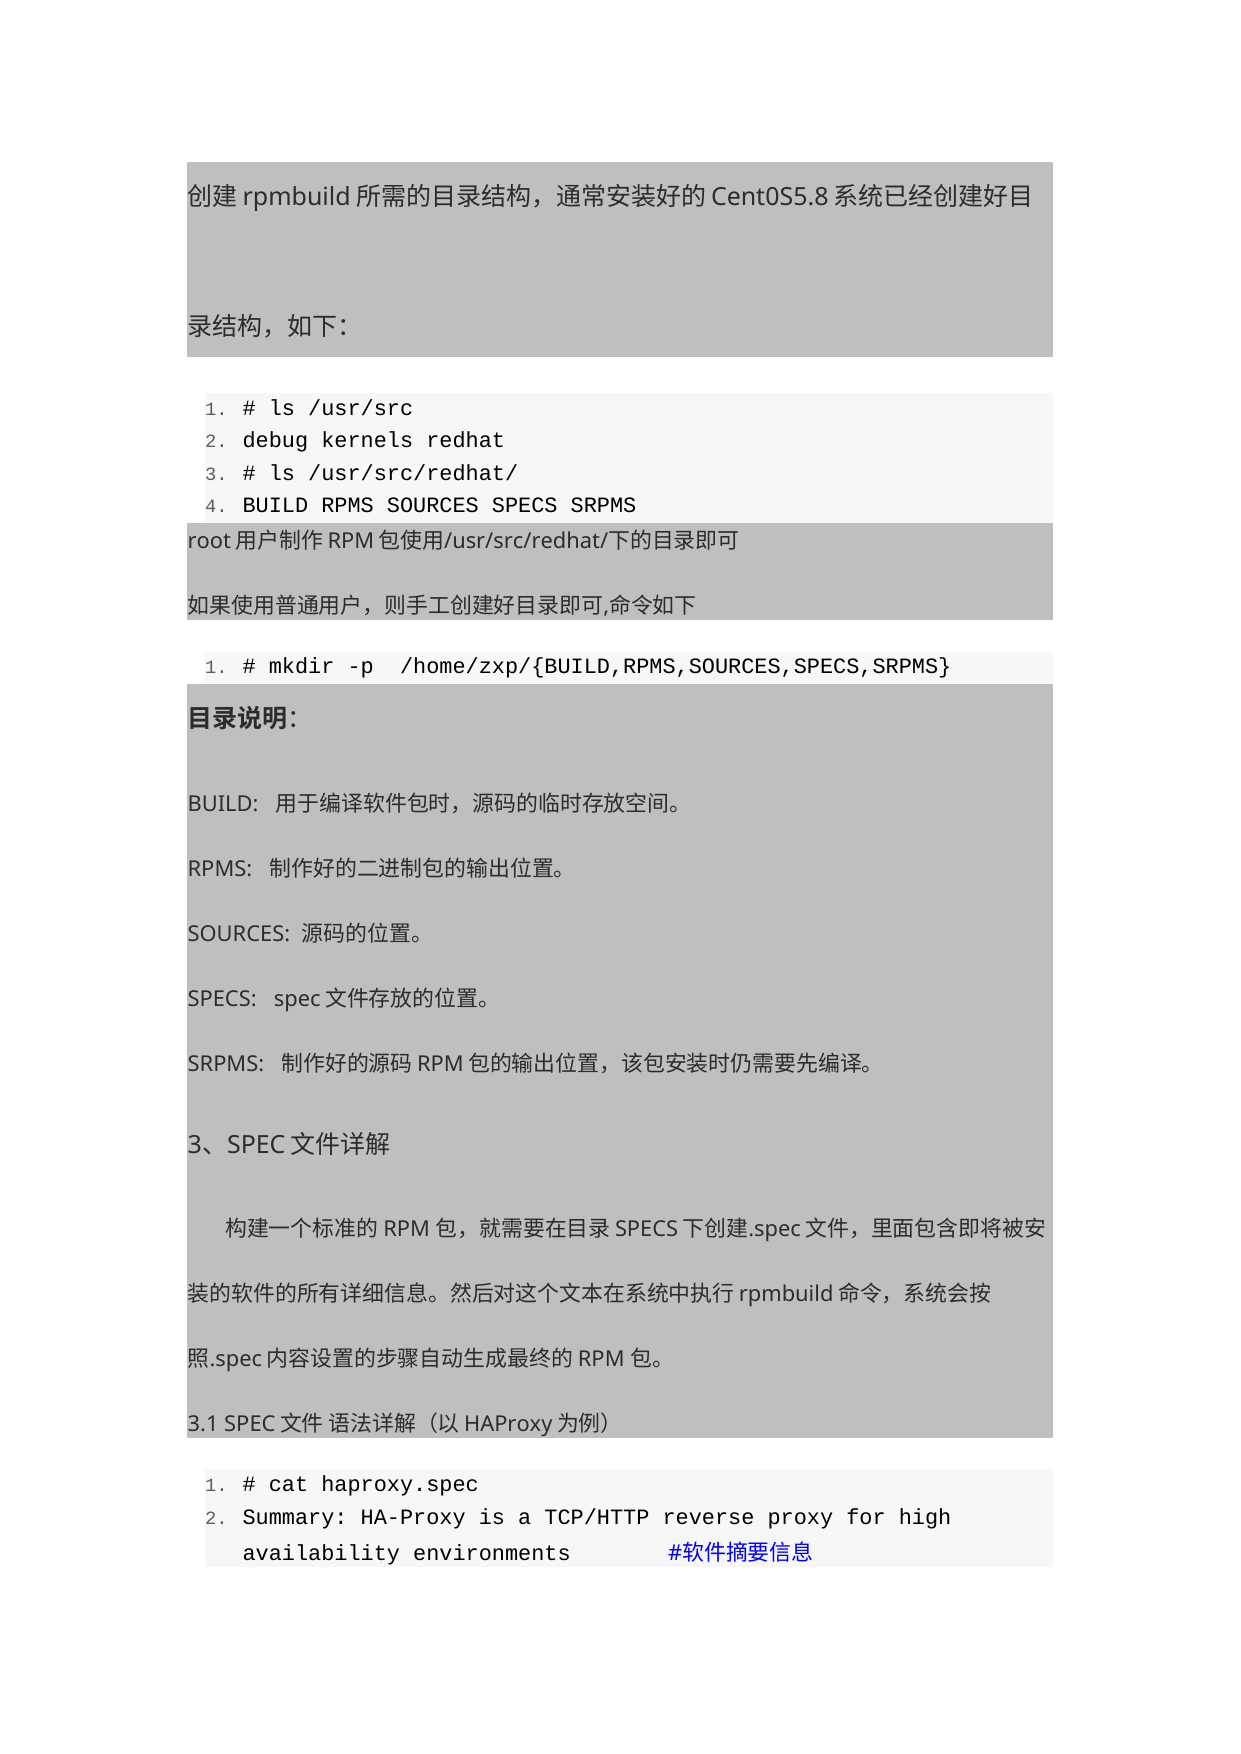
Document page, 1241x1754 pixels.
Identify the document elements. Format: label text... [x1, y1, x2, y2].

text 3、SPEC文件详解 [187, 1110, 1053, 1175]
text BUILD: 用于编译软件包时，源码的临时存放空间。 RPMS: 制作好的二进制包的输出位置。 SOURCES: 源码的位置。 SPECS: spec文件存放的位置。 SRPMS: 制作好的源码RPM包的输出位置，该包安装时仍需要先编译。 [187, 786, 1053, 1078]
list # cat haproxy.spec [205, 1469, 1053, 1502]
list # mkdir -p /home/zxp/{BUILD,RPMS,SOURCES,SPECS,SRPMS} [205, 652, 1053, 684]
text 目录说明： [187, 684, 1053, 749]
text root用户制作RPM包使用/usr/src/redhat/下的目录即可 [187, 523, 1053, 556]
text 创建rpmbuild所需的目录结构，通常安装好的Cent0S5.8系统已经创建好目录结构，如下： [187, 162, 1053, 357]
list # ls /usr/src [205, 393, 1053, 426]
list BUILD RPMS SOURCES SPECS SRPMS [205, 491, 1053, 523]
list # ls /usr/src/redhat/ [205, 458, 1053, 491]
list debug kernels redhat [205, 426, 1053, 458]
text 构建一个标准的 RPM 包，就需要在目录SPECS下创建.spec文件，里面包含即将被安装的软件的所有详细信息。然后对这个文本在系统中执行rpmbuild命令，系统会按照.spec内容设置的步骤自动生成最终的 RPM 包。 [187, 1211, 1053, 1373]
text 3.1 SPEC文件 语法详解（以HAProxy为例） [187, 1405, 1053, 1438]
text 如果使用普通用户，则手工创建好目录即可,命令如下 [187, 587, 1053, 620]
list Summary: HA-Proxy is a TCP/HTTP reverse proxy for high availability environments #软件摘要信息 [205, 1502, 1053, 1567]
